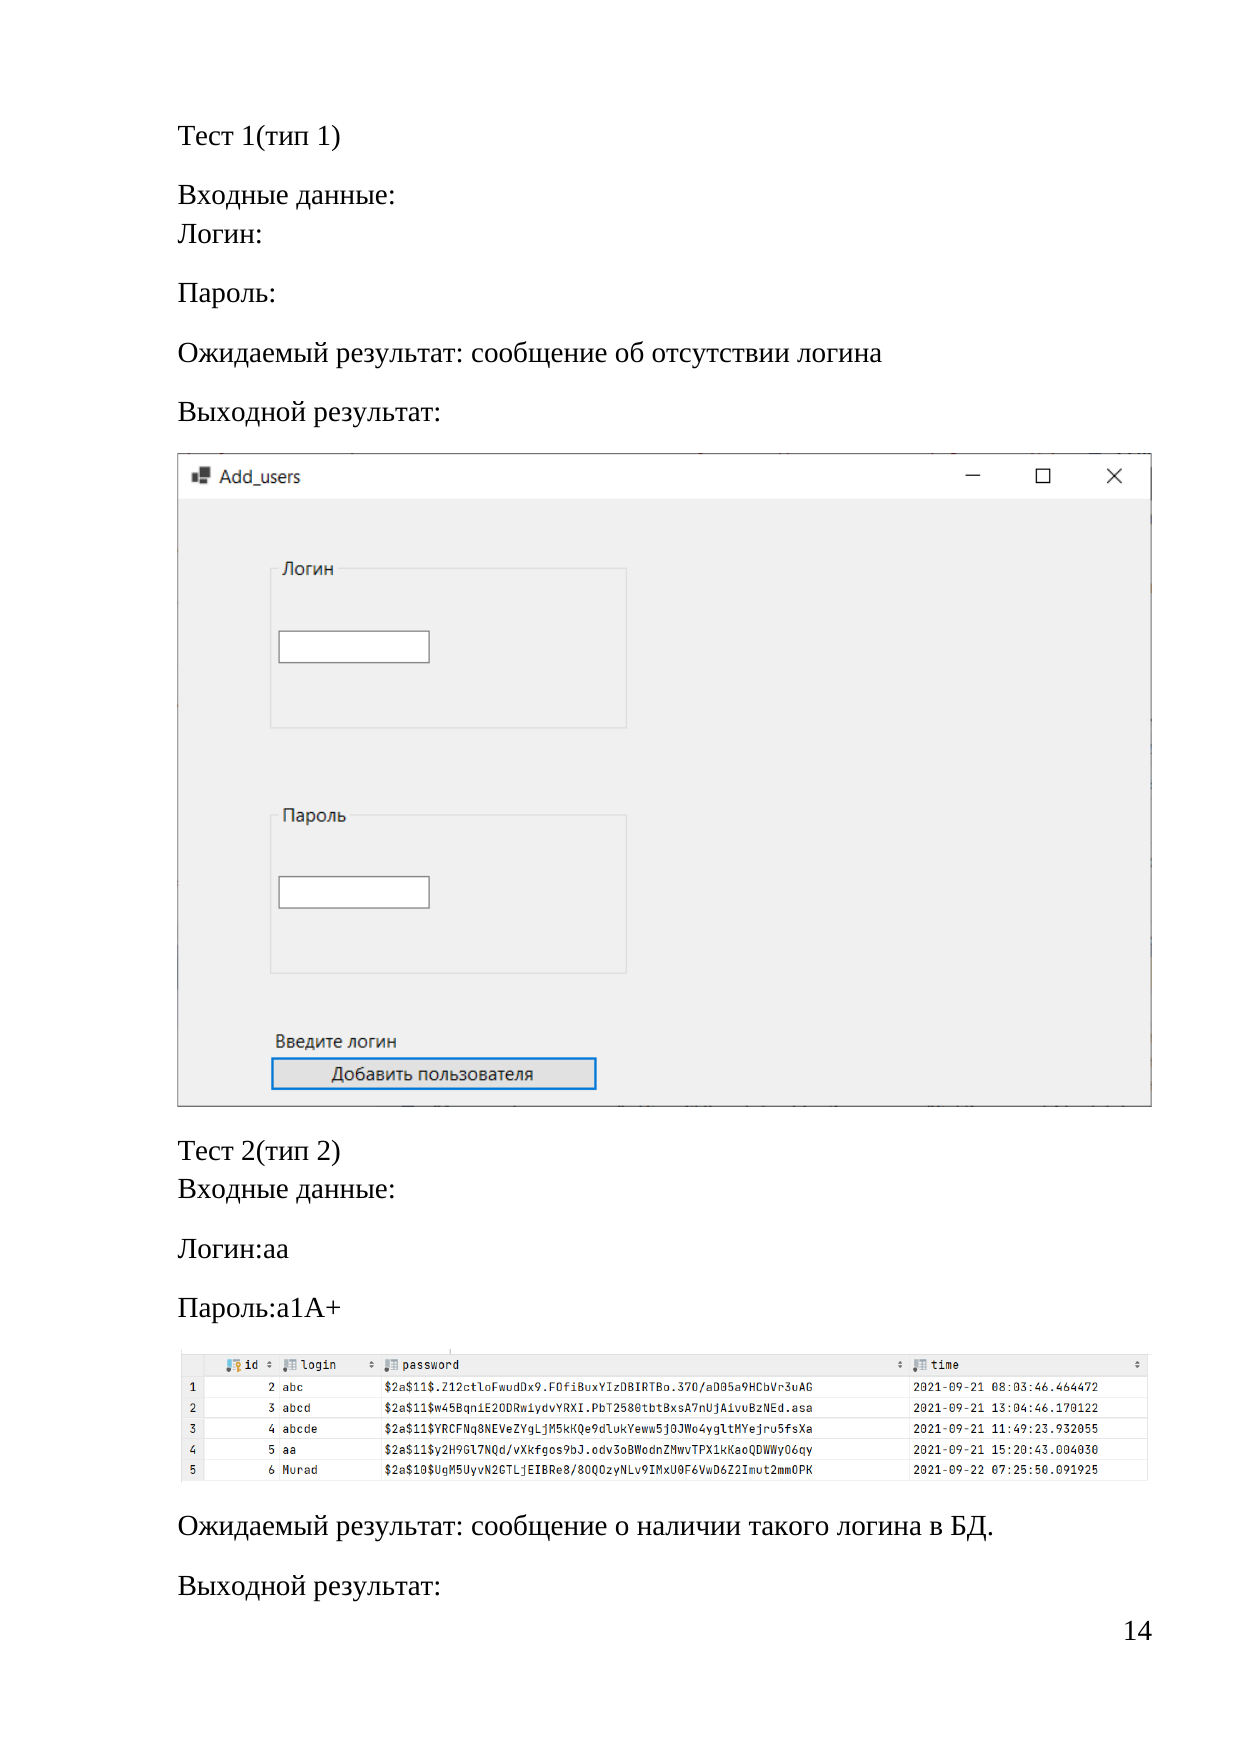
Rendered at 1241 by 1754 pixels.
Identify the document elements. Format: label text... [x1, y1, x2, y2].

text Логин:aa [177, 1231, 1152, 1264]
text Выходной результат: [177, 394, 1152, 428]
picture [177, 453, 1152, 1107]
text Ожидаемый результат: сообщение о наличии такого логина в БД. [177, 1508, 1152, 1542]
text Тест 1(тип 1) [177, 118, 1152, 152]
picture [177, 1349, 1152, 1483]
text Входные данные: Логин: [177, 177, 1152, 249]
text Тест 2(тип 2) Входные данные: [177, 1133, 1152, 1205]
text Пароль: [177, 275, 1152, 309]
text Ожидаемый результат: сообщение об отсутствии логина [177, 335, 1152, 368]
text Выходной результат: [177, 1568, 1152, 1601]
text Пароль:a1A+ [177, 1290, 1152, 1324]
